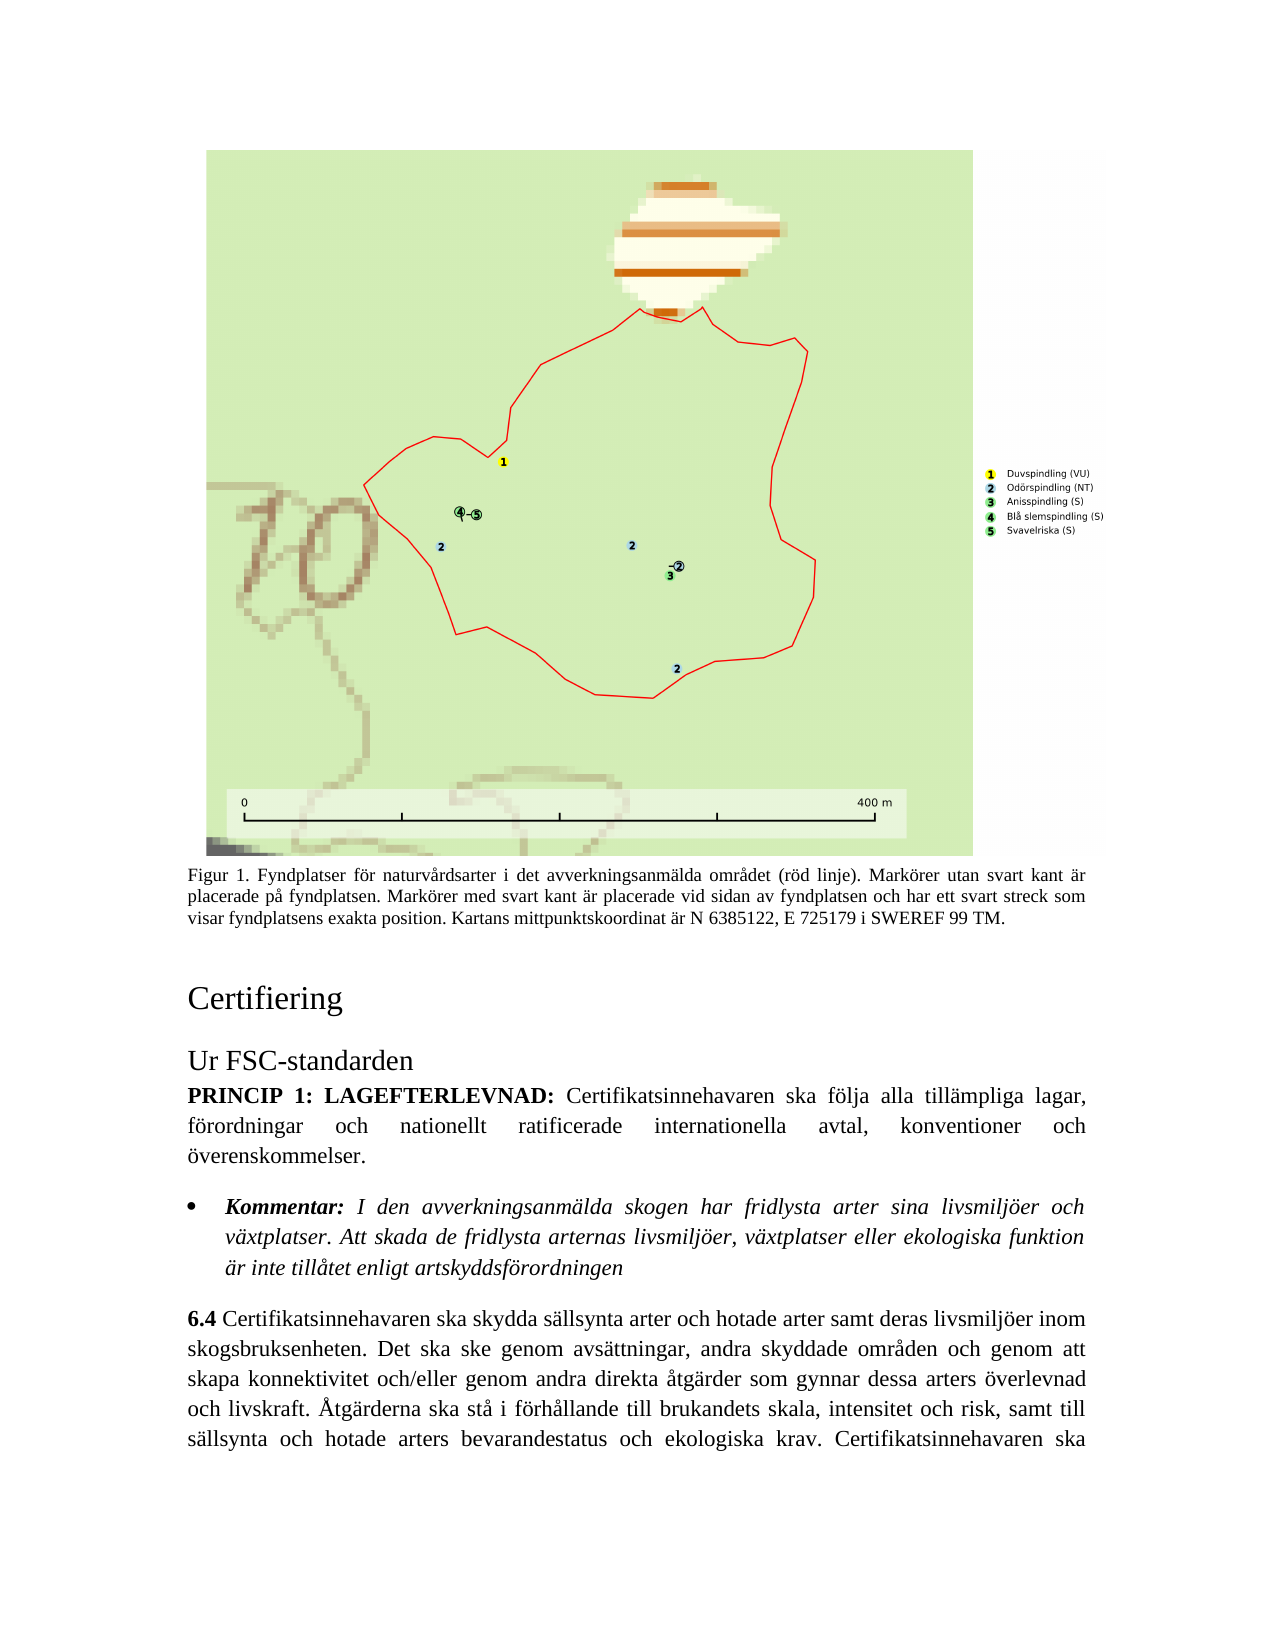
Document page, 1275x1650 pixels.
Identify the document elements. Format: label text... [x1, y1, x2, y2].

text PRINCIP 1: LAGEFTERLEVNAD: Certifikatsinnehavaren ska följa alla tillämpliga lagar, förordningar och nationellt ratificerade internationella avtal, konventioner och överenskommelser. [187, 1082, 1087, 1168]
subtitle Certifiering [187, 978, 1087, 1017]
picture [206, 150, 1107, 856]
text Figur 1. Fyndplatser för naturvårdsarter i det avverkningsanmälda området (röd linje). Markörer utan svart kant är placerade på fyndplatsen. Markörer med svart kant är placerade vid sidan av fyndplatsen och har ett svart streck som visar fyndplatsens exakta position. Kartans mittpunktskoordinat är N 6385122, E 725179 i SWEREF 99 TM. [187, 863, 1087, 928]
list Kommentar: I den avverkningsanmälda skogen har fridlysta arter sina livsmiljöer och växtplatser. Att skada de fridlysta arternas livsmiljöer, växtplatser eller ekologiska funktion är inte tillåtet enligt artskyddsförordningen [187, 1193, 1087, 1280]
subtitle Ur FSC-standarden [187, 1043, 1087, 1077]
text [187, 1304, 1087, 1452]
